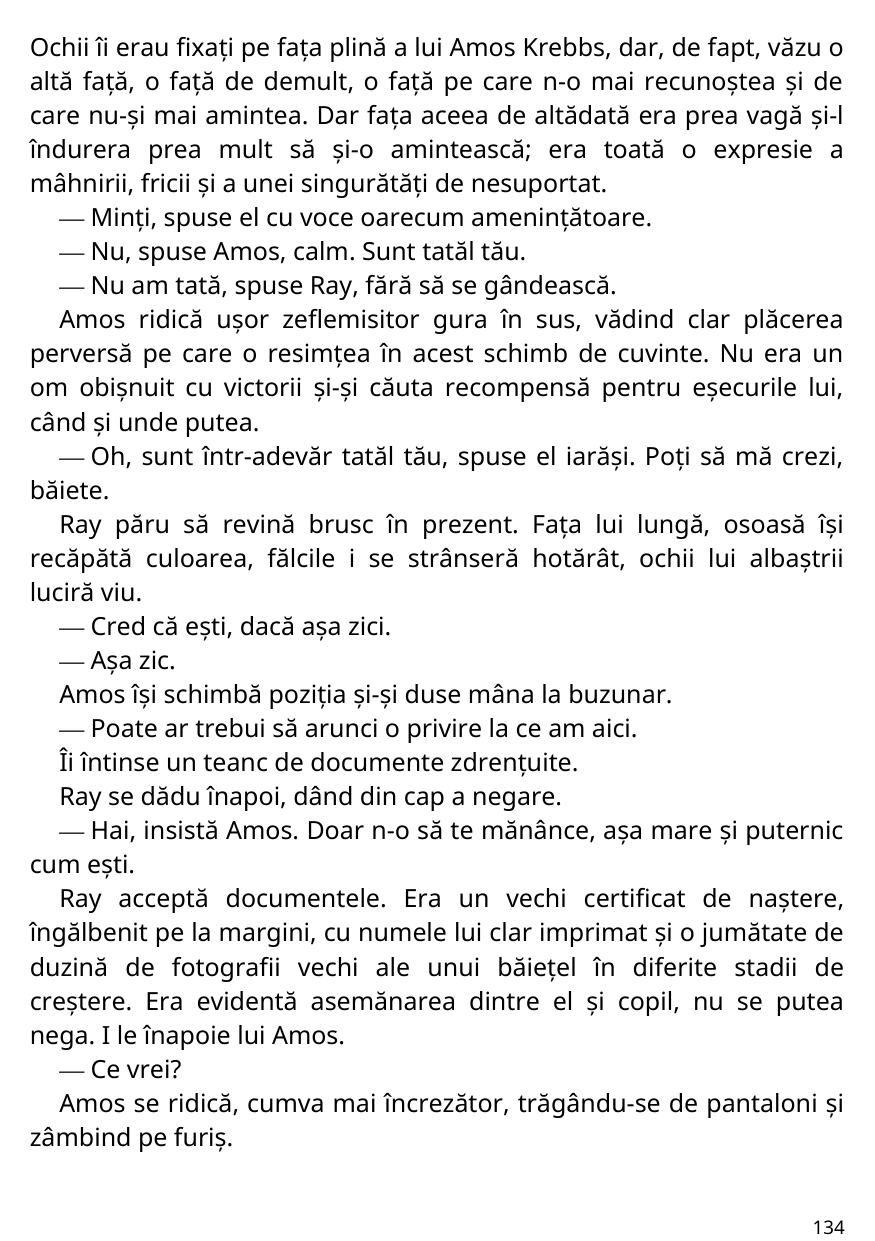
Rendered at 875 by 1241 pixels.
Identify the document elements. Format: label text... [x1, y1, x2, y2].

text — Așa zic. [29, 643, 844, 677]
text Îi întinse un teanc de documente zdrențuite. [29, 745, 844, 779]
text — Nu, spuse Amos, calm. Sunt tatăl tău. [29, 234, 844, 268]
text Ray acceptă documentele. Era un vechi certificat de naștere, îngălbenit pe la margini, cu numele lui clar imprimat și o jumătate de duzină de fotografii vechi ale unui băiețel în diferite stadii de creștere. Era evidentă asemănarea dintre el și copil, nu se putea nega. I le înapoie lui Amos. [29, 881, 844, 1051]
text — Cred că ești, dacă așa zici. [29, 608, 844, 643]
text Ray se dădu înapoi, dând din cap a negare. [29, 779, 844, 813]
text Amos ridică ușor zeflemisitor gura în sus, vădind clar plăcerea perversă pe care o resimțea în acest schimb de cuvinte. Nu era un om obișnuit cu victorii și-și căuta recompensă pentru eșecurile lui, când și unde putea. [29, 302, 844, 438]
text Amos își schimbă poziția și-și duse mâna la buzunar. [29, 677, 844, 711]
text — Minți, spuse el cu voce oarecum amenințătoare. [29, 200, 844, 234]
text — Poate ar trebui să arunci o privire la ce am aici. [29, 711, 844, 745]
text — Hai, insistă Amos. Doar n-o să te mănânce, așa mare și puternic cum ești. [29, 813, 844, 881]
text — Oh, sunt într-adevăr tatăl tău, spuse el iarăși. Poți să mă crezi, băiete. [29, 438, 844, 506]
text — Ce vrei? [29, 1051, 844, 1085]
text Amos se ridică, cumva mai încrezător, trăgându-se de pantaloni și zâmbind pe furiș. [29, 1085, 844, 1153]
text — Nu am tată, spuse Ray, fără să se gândească. [29, 268, 844, 302]
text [29, 29, 844, 200]
text Ray păru să revină brusc în prezent. Fața lui lungă, osoasă își recăpătă culoarea, fălcile i se strânseră hotărât, ochii lui albaștrii luciră viu. [29, 506, 844, 608]
